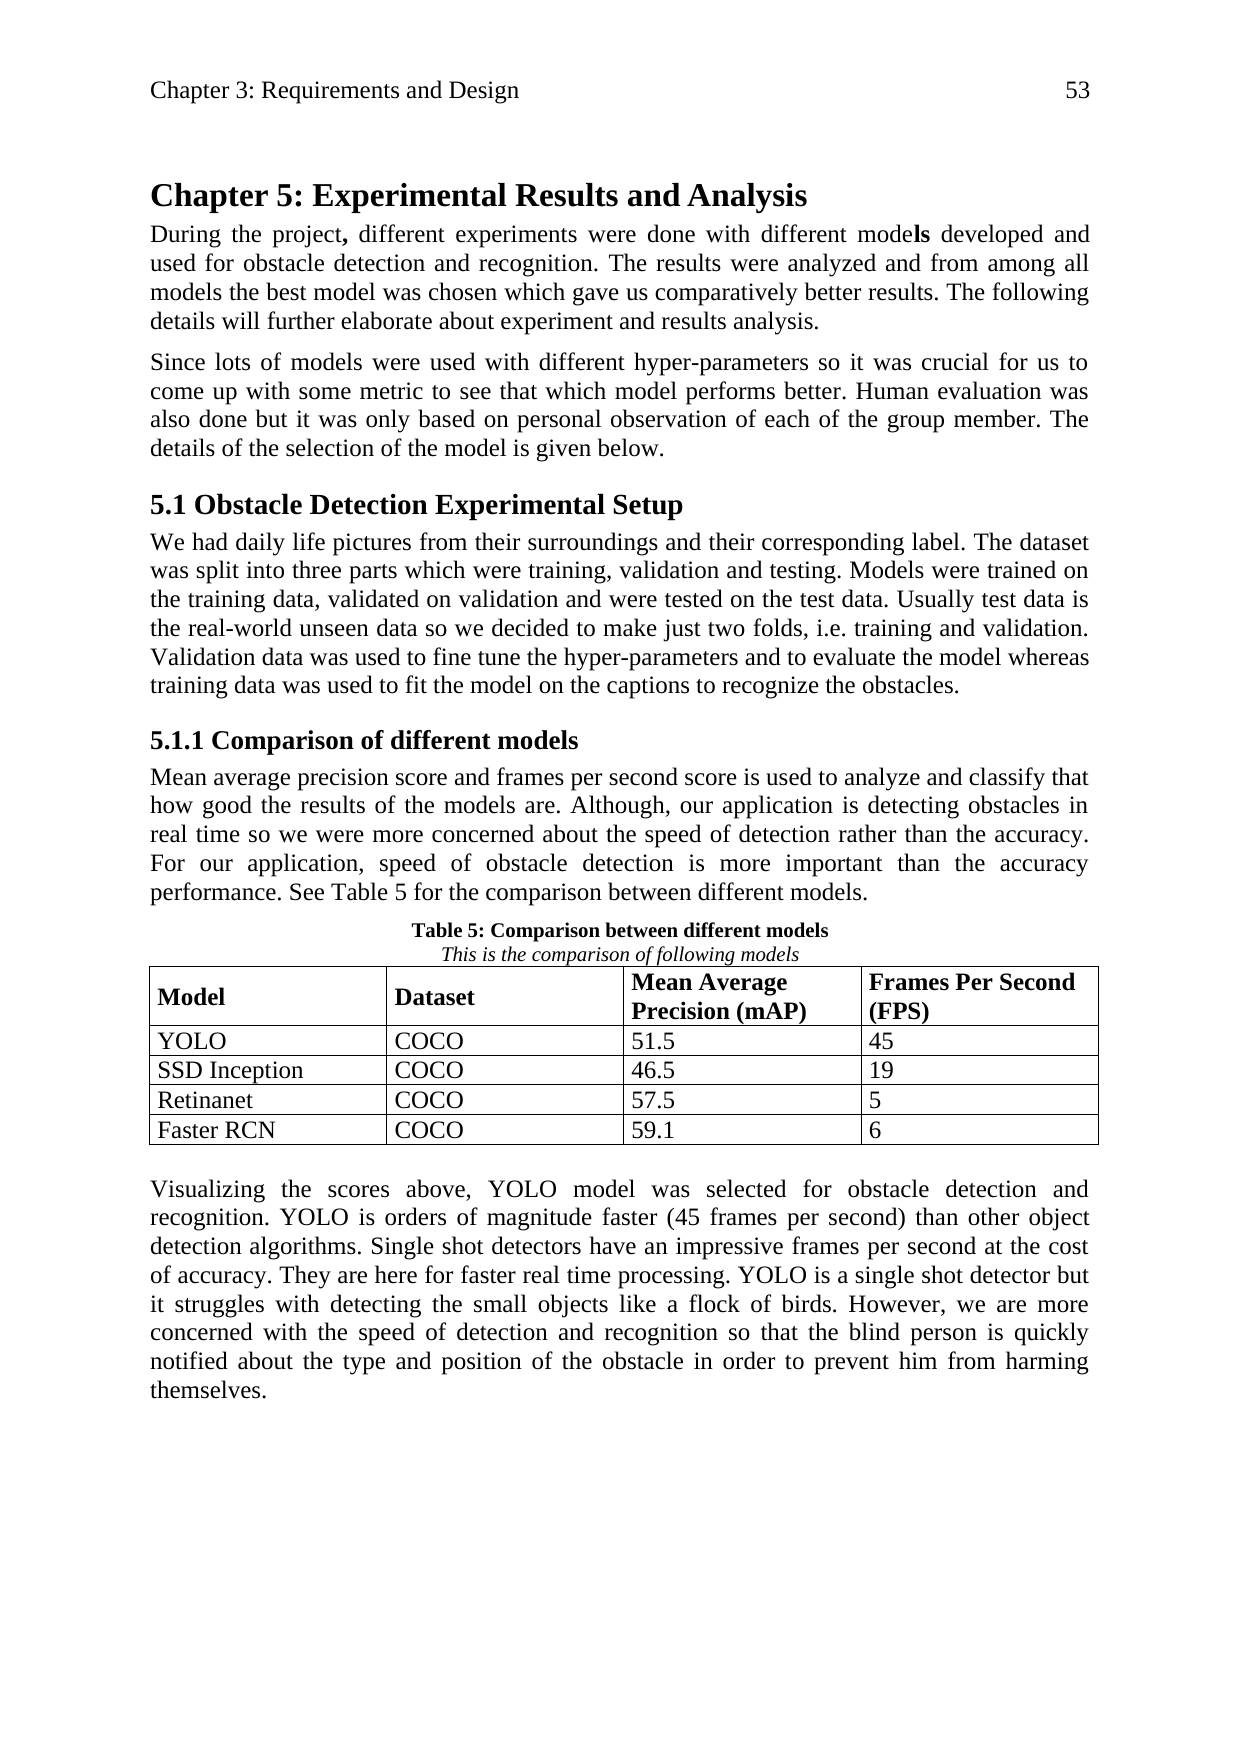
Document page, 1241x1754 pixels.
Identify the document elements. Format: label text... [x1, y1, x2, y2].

text Visualizing the scores above, YOLO model was selected for obstacle detection and recognition. YOLO is orders of magnitude faster (45 frames per second) than other object detection algorithms. Single shot detectors have an impressive frames per second at the cost of accuracy. They are here for faster real time processing. YOLO is a single shot detector but it struggles with detecting the small objects like a flock of birds. However, we are more concerned with the speed of detection and recognition so that the blind person is quickly notified about the type and position of the obstacle in order to prevent him from harming themselves. [150, 1174, 1090, 1404]
text We had daily life pictures from their surroundings and their corresponding label. The dataset was split into three parts which were training, validation and testing. Models were trained on the training data, validated on validation and were tested on the test data. Usually test data is the real-world unseen data so we decided to make just two folds, i.e. training and validation. Validation data was used to fine tune the hyper-parameters and to evaluate the model whereas training data was used to fit the model on the captions to recognize the obstacles. [150, 527, 1090, 699]
subtitle 5.1.1 Comparison of different models [150, 724, 1090, 756]
subtitle Chapter 5: Experimental Results and Analysis [150, 175, 1090, 213]
table_cell 46.5 [624, 1056, 861, 1084]
table_header Frames Per Second (FPS) [862, 967, 1098, 1025]
table_cell 5 [862, 1085, 1098, 1114]
table_cell Faster RCN [150, 1115, 386, 1144]
text Mean average precision score and frames per second score is used to analyze and classify that how good the results of the models are. Although, our application is detecting obstacles in real time so we were more concerned about the speed of detection rather than the accuracy. For our application, speed of obstacle detection is more important than the accuracy performance. See Table 5 for the comparison between different models. [150, 762, 1090, 906]
table_cell 19 [862, 1056, 1098, 1084]
table_cell COCO [387, 1085, 623, 1114]
table_cell 51.5 [624, 1026, 861, 1054]
text This is the comparison of following models [150, 942, 1090, 966]
table_header Dataset [387, 967, 623, 1025]
text During the project, different experiments were done with different models developed and used for obstacle detection and recognition. The results were analyzed and from among all models the best model was chosen which gave us comparatively better results. The following details will further elaborate about experiment and results analysis. [150, 219, 1090, 334]
table_cell COCO [387, 1056, 623, 1084]
table_cell Retinanet [150, 1085, 386, 1114]
text Table 5: Comparison between different models [150, 918, 1090, 942]
table_cell YOLO [150, 1026, 386, 1054]
table_cell 57.5 [624, 1085, 861, 1114]
text Since lots of models were used with different hyper-parameters so it was crucial for us to come up with some metric to see that which model performs better. Human evaluation was also done but it was only based on personal observation of each of the group member. The details of the selection of the model is given below. [150, 347, 1090, 462]
table_cell 45 [862, 1026, 1098, 1054]
subtitle 5.1 Obstacle Detection Experimental Setup [150, 487, 1090, 521]
table_header Model [150, 967, 386, 1025]
table_cell SSD Inception [150, 1056, 386, 1084]
table_header Mean Average Precision (mAP) [624, 967, 861, 1025]
table_cell 59.1 [624, 1115, 861, 1144]
table_cell COCO [387, 1115, 623, 1144]
table_cell 6 [862, 1115, 1098, 1144]
table_cell COCO [387, 1026, 623, 1054]
